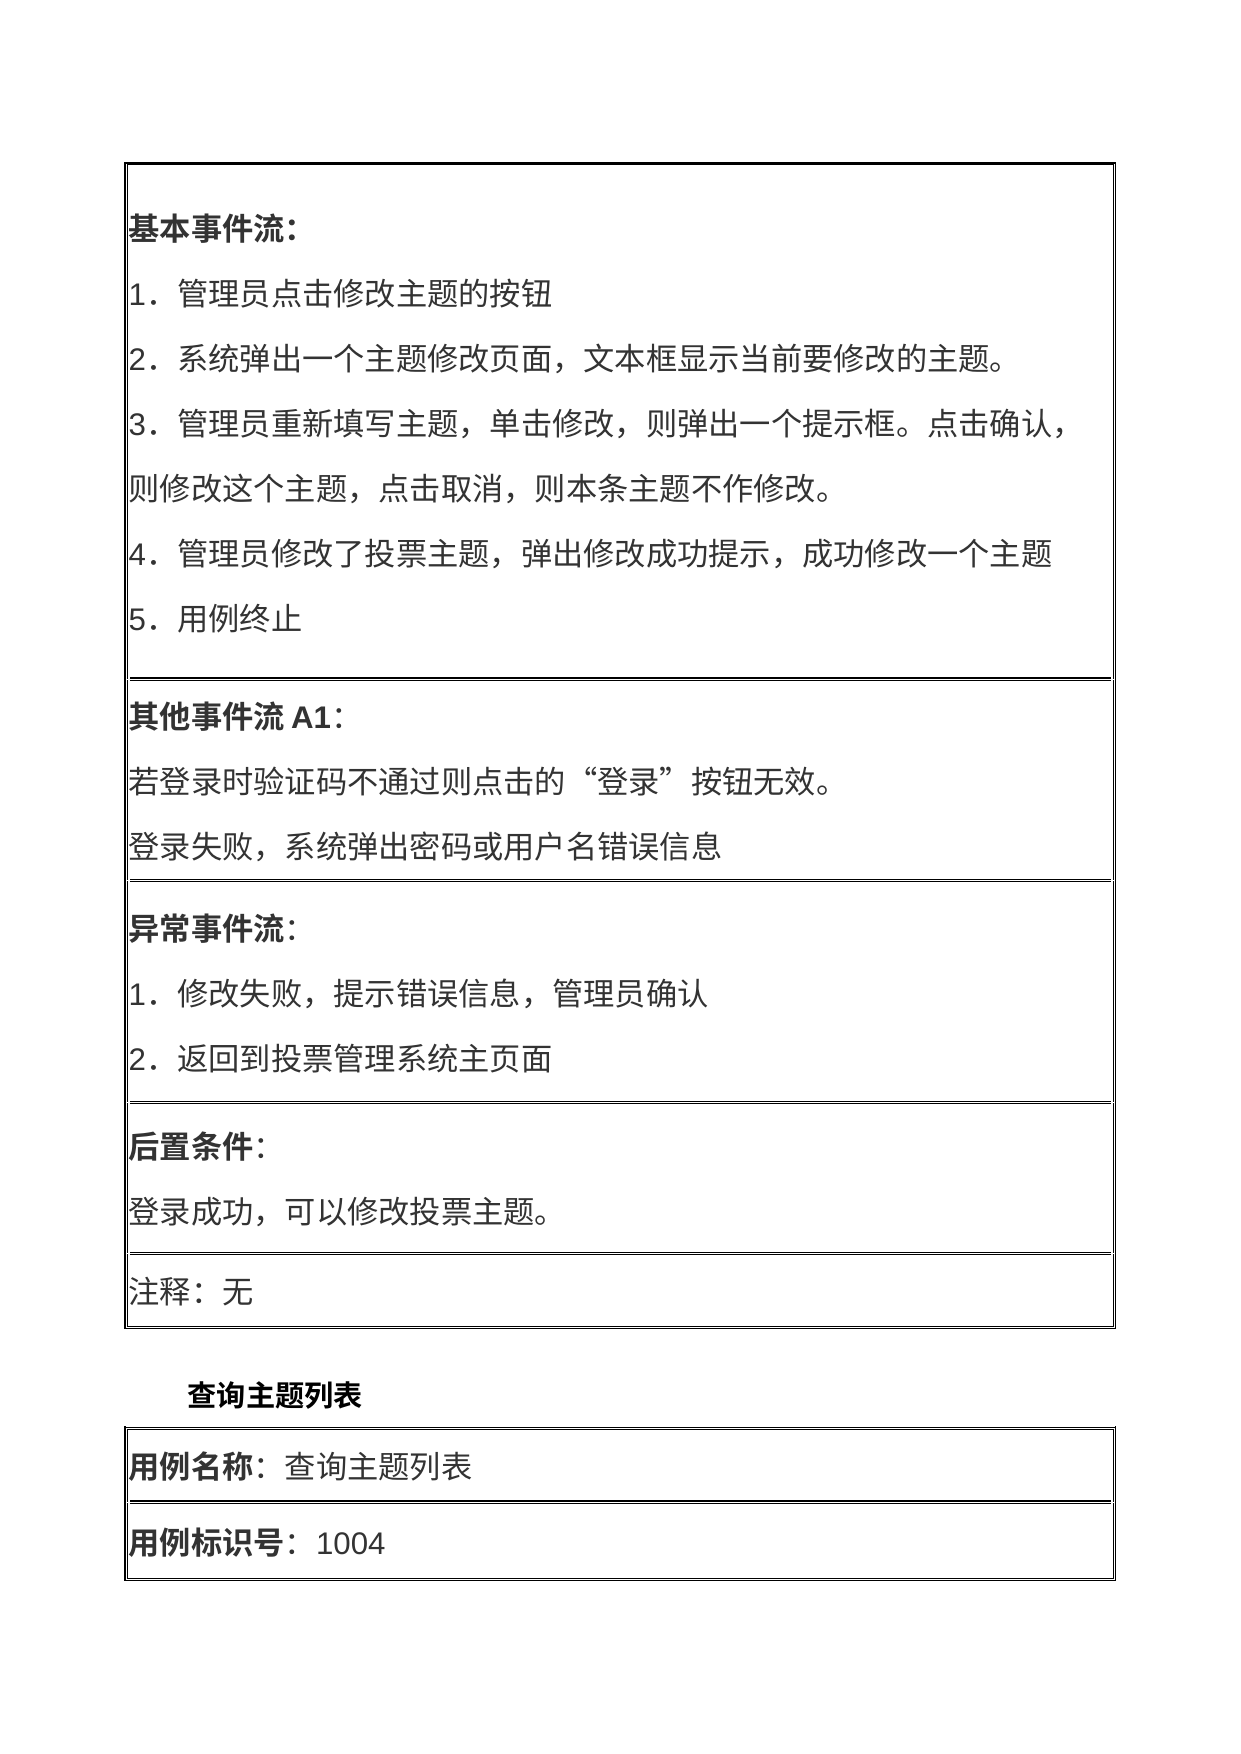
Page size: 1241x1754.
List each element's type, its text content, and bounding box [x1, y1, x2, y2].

table_cell 基本事件流： 1．管理员点击修改主题的按钮 2．系统弹出一个主题修改页面，文本框显示当前要修改的主题。 3．管理员重新填写主题，单击修改，则弹出一个提示框。点击确认，则修改这个主题，点击取消，则本条主题不作修改。 4．管理员修改了投票主题，弹出修改成功提示，成功修改一个主题 5．用例终止 [128, 165, 1113, 677]
table_cell 后置条件： 登录成功，可以修改投票主题。 [126, 1101, 1114, 1252]
table_cell 其他事件流A1： 若登录时验证码不通过则点击的“登录”按钮无效。 登录失败，系统弹出密码或用户名错误信息 [128, 677, 1113, 879]
table_cell 注释：无 [126, 1252, 1114, 1326]
table_cell 异常事件流： 1．修改失败，提示错误信息，管理员确认 2．返回到投票管理系统主页面 [126, 879, 1114, 1101]
table_cell 用例标识号：1004 [128, 1500, 1113, 1577]
text 查询主题列表 [187, 1361, 1053, 1426]
table_header 用例名称：查询主题列表 [128, 1430, 1113, 1500]
